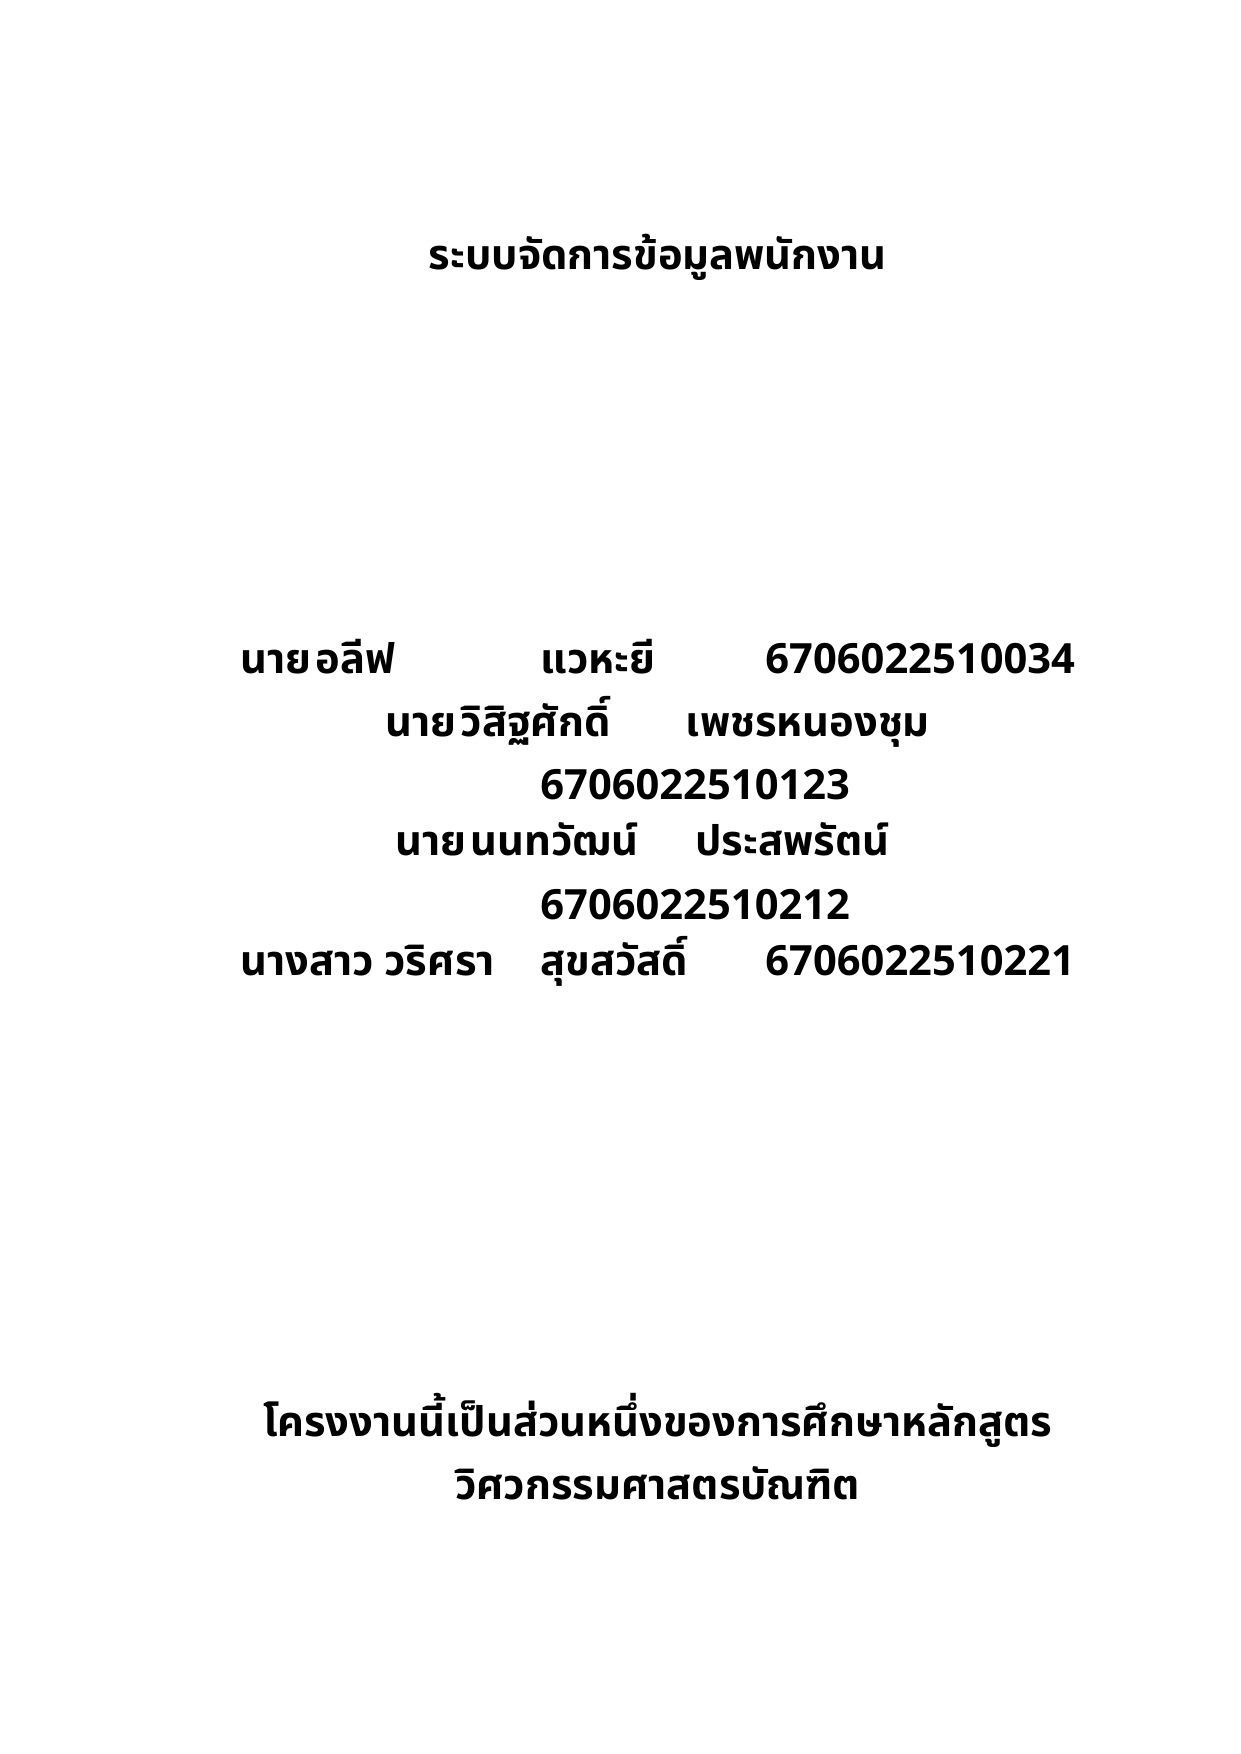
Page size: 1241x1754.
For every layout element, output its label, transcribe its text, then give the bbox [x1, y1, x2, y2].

subtitle ระบบจัดการข้อมูลพนักงาน [225, 225, 1090, 288]
subtitle โครงงานนี้เป็นส่วนหนึ่งของการศึกษาหลักสูตรวิศวกรรมศาสตรบัณฑิต [225, 1392, 1090, 1518]
subtitle นางสาว วริศรา สุขสวัสดิ์ 6706022510221 [225, 931, 1090, 994]
subtitle นาย อลีฟ แวหะยี 6706022510034 [225, 628, 1090, 692]
subtitle นาย นนทวัฒน์ ประสพรัตน์ 6706022510212 [225, 812, 1090, 931]
subtitle นาย วิสิฐศักดิ์ เพชรหนองชุม 6706022510123 [225, 692, 1090, 812]
